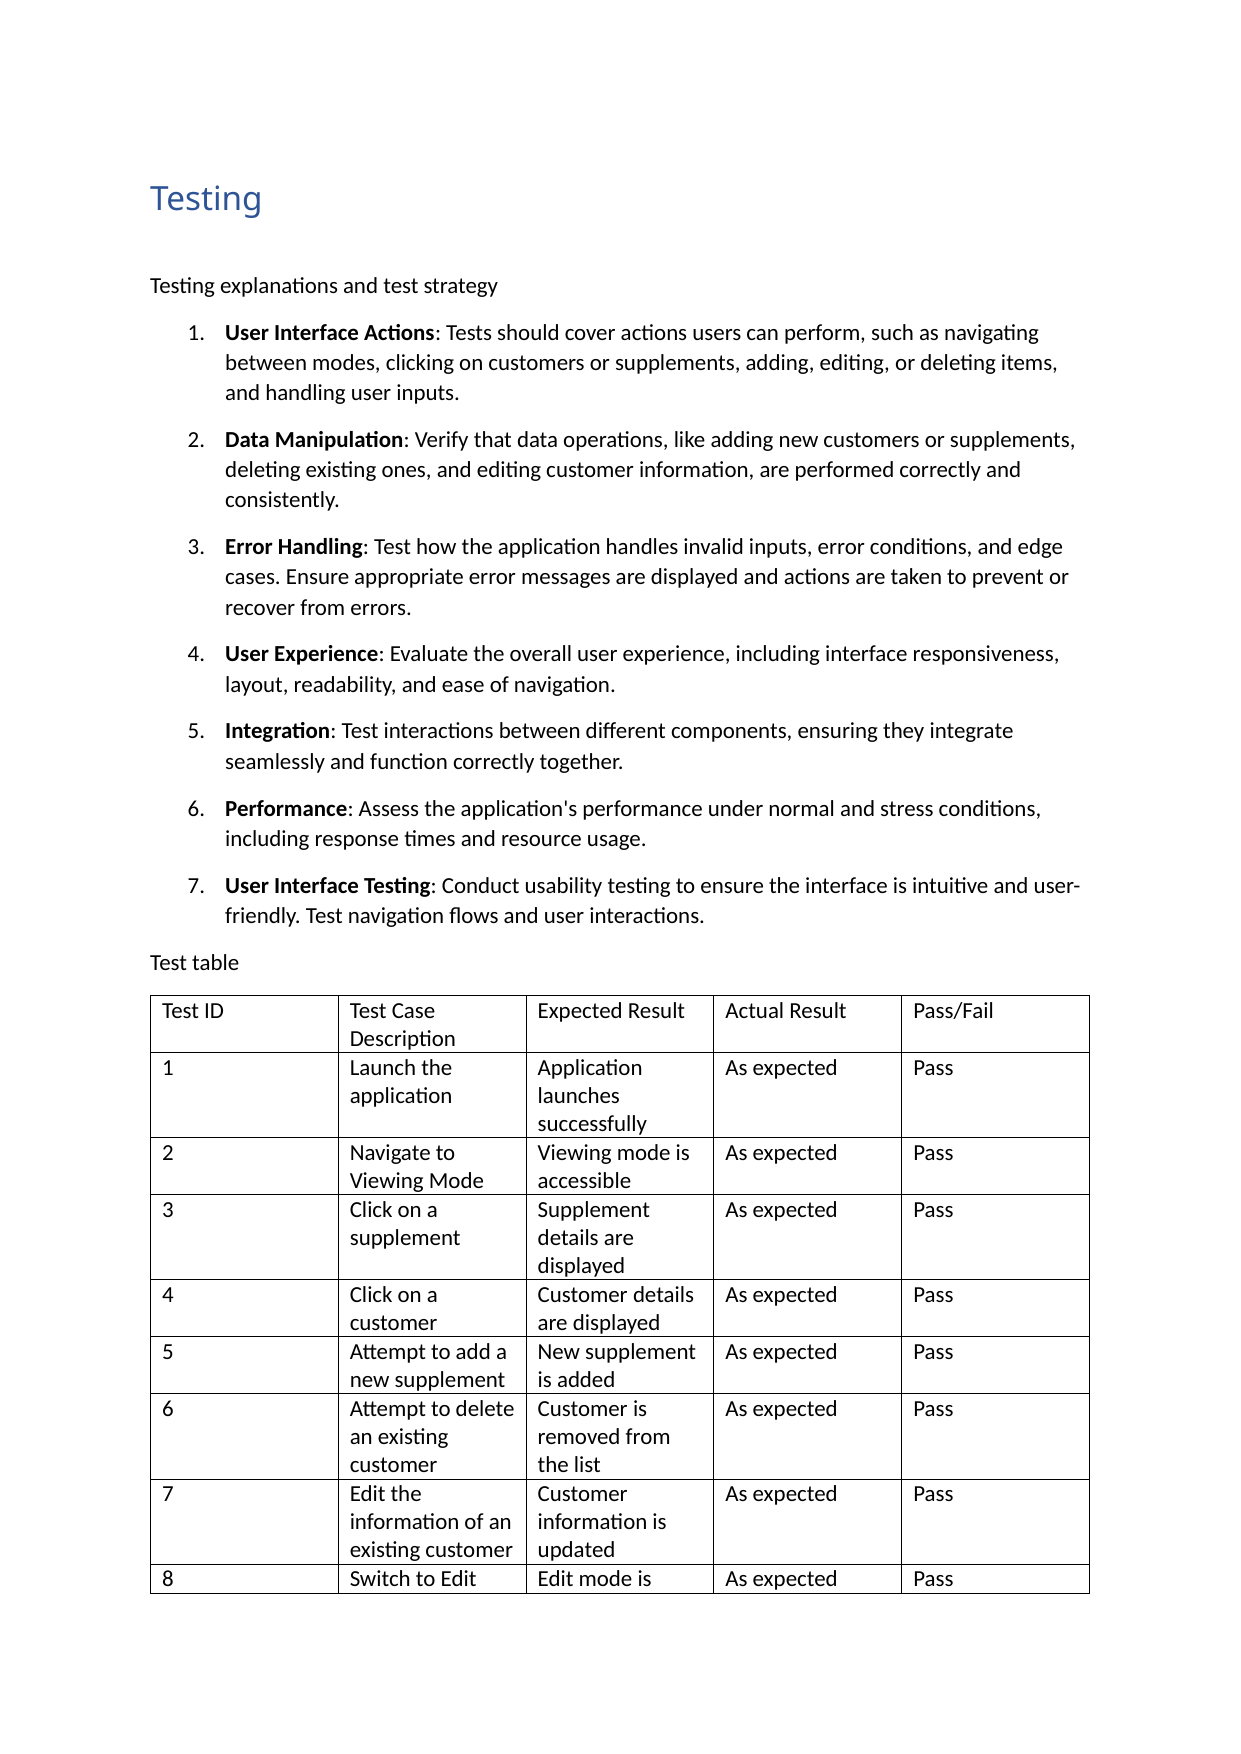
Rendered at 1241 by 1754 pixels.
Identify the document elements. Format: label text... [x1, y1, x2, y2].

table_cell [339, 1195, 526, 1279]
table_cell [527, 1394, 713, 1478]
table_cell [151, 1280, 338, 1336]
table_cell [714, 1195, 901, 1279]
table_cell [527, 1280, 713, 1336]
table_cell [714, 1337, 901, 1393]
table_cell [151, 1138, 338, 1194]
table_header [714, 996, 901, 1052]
subtitle Testing [150, 175, 1090, 220]
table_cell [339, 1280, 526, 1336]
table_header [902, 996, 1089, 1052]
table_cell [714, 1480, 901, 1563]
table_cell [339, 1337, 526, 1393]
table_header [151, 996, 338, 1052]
text Testing explanations and test strategy [150, 271, 1090, 299]
list User Interface Testing: Conduct usability testing to ensure the interface is intuitive and user-friendly. Test navigation flows and user interactions. [187, 871, 1090, 929]
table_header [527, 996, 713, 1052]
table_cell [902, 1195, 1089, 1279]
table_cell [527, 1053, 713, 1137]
list Error Handling: Test how the application handles invalid inputs, error conditions, and edge cases. Ensure appropriate error messages are displayed and actions are taken to prevent or recover from errors. [187, 532, 1090, 621]
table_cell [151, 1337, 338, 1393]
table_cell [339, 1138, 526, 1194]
list Data Manipulation: Verify that data operations, like adding new customers or supplements, deleting existing ones, and editing customer information, are performed correctly and consistently. [187, 425, 1090, 513]
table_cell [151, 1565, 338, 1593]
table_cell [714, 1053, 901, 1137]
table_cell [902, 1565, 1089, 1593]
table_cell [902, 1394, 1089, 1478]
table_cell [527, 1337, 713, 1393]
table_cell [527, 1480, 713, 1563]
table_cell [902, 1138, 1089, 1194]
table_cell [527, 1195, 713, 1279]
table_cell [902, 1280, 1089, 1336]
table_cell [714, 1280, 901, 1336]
list Integration: Test interactions between different components, ensuring they integrate seamlessly and function correctly together. [187, 717, 1090, 775]
list User Experience: Evaluate the overall user experience, including interface responsiveness, layout, readability, and ease of navigation. [187, 639, 1090, 698]
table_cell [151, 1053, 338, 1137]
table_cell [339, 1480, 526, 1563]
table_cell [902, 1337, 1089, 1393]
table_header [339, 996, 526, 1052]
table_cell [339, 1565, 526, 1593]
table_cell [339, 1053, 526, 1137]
list User Interface Actions: Tests should cover actions users can perform, such as navigating between modes, clicking on customers or supplements, adding, editing, or deleting items, and handling user inputs. [187, 318, 1090, 406]
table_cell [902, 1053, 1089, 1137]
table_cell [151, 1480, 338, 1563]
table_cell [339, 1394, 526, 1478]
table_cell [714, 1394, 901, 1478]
list Performance: Assess the application's performance under normal and stress conditions, including response times and resource usage. [187, 794, 1090, 852]
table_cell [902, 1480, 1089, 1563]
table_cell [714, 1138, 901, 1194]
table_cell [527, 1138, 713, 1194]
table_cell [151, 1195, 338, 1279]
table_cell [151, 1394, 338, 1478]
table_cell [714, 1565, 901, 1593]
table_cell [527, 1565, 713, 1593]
text Test table [150, 948, 1090, 976]
